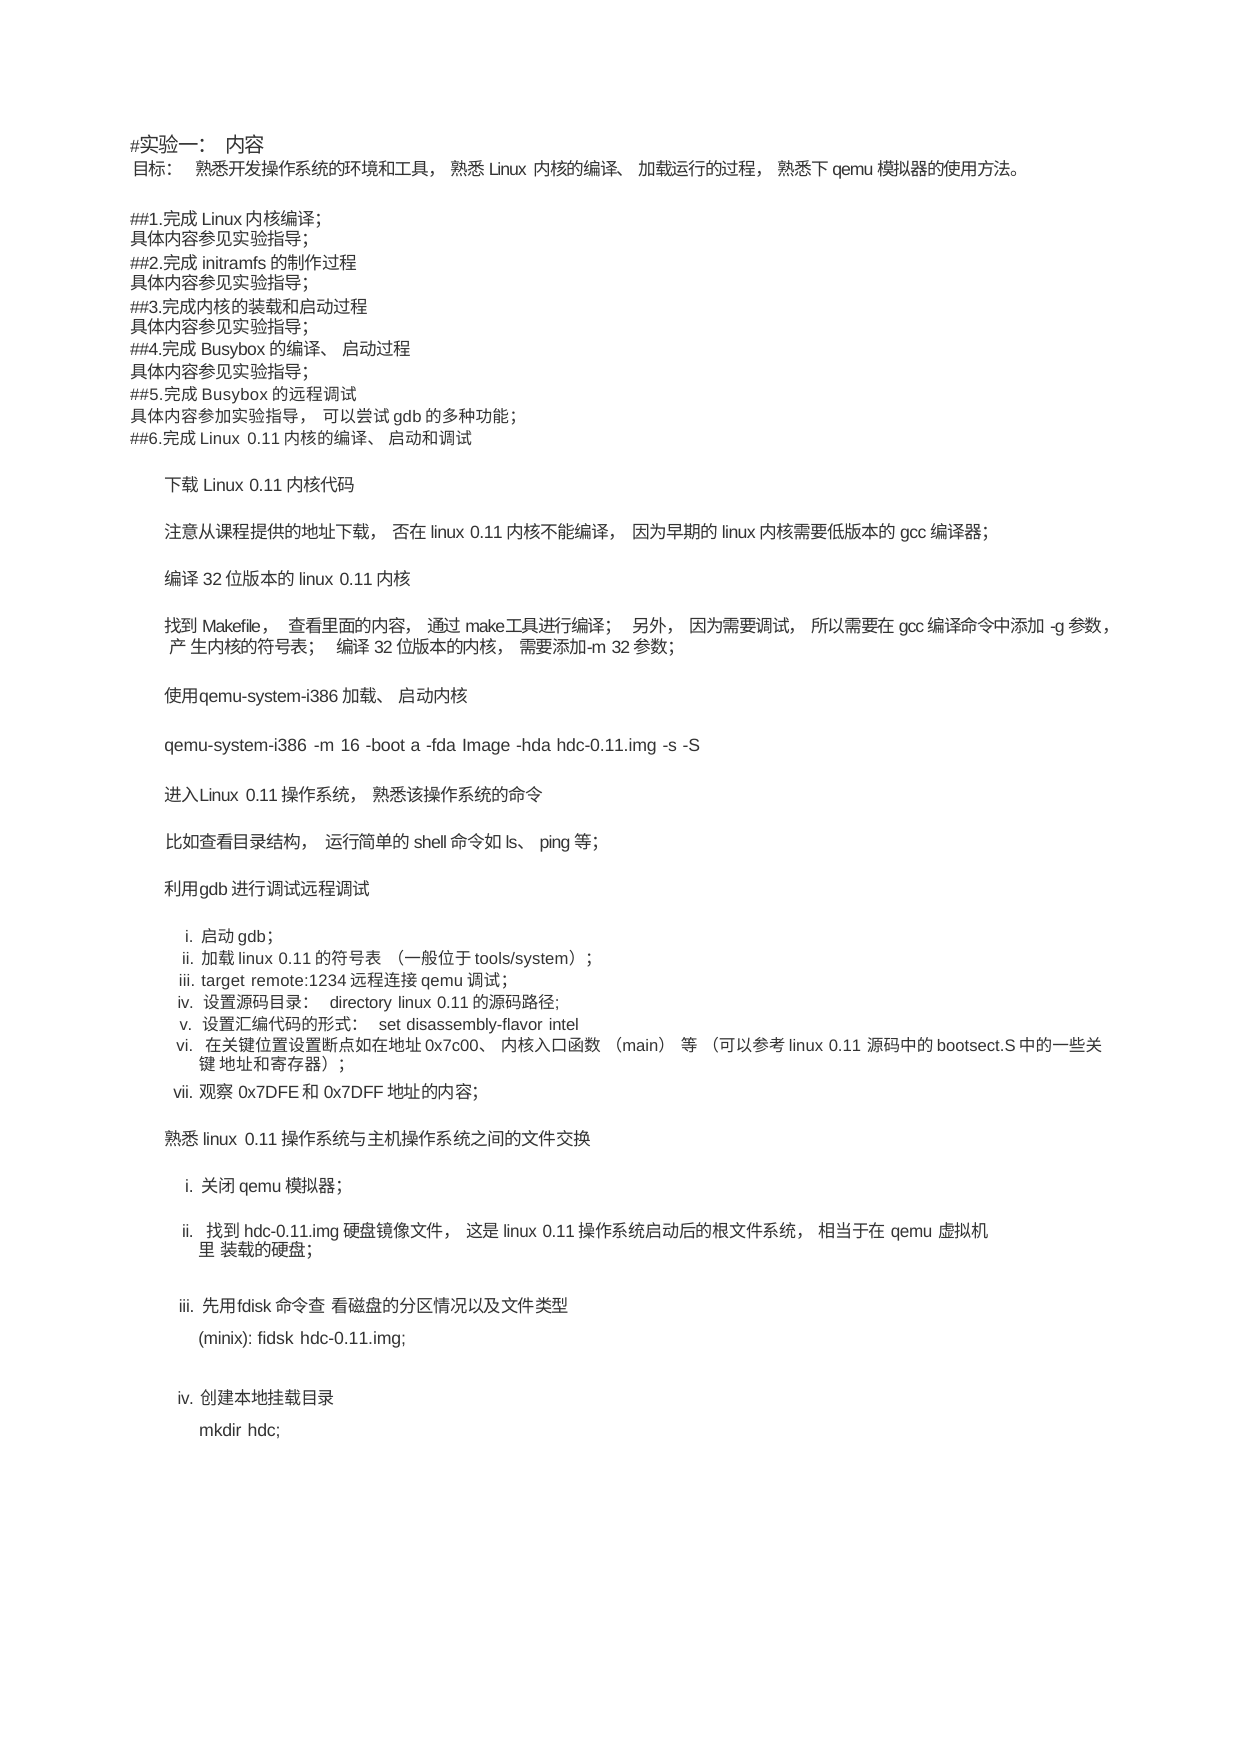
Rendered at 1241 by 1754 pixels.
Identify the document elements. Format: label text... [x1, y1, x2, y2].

text 注意从课程提供的地址下载， 否在linux 0.11内核不能编译， 因为早期的linux内核需要低版本的gcc编译器； [117, 521, 1124, 543]
text ii. 找到hdc-0.11.img硬盘镜像⽂件， 这是linux 0.11操作系统启动后的根⽂件系统， 相当于在 qemu 虚拟机⾥ 装载的硬盘； [182, 1222, 994, 1261]
text 编译32位版本的linux 0.11内核 [117, 568, 1124, 590]
text v. 设置汇编代码的形式： set disassembly-ﬂavor intel [117, 1013, 1124, 1035]
text 具体内容参⻅实验指导； [117, 230, 1124, 249]
text ##6.完成Linux 0.11内核的编译、 启动和调试 [117, 427, 1124, 449]
text 进⼊Linux 0.11操作系统， 熟悉该操作系统的命令 [117, 783, 1124, 805]
text ii. 加载linux 0.11的符号表 （⼀般位于tools/system）； [117, 947, 1124, 969]
text 熟悉linux 0.11操作系统与主机操作系统之间的⽂件交换 [117, 1127, 1124, 1149]
text 具体内容参⻅实验指导； [117, 274, 1124, 293]
text vi. 在关键位置设置断点如在地址0x7c00、 内核⼊⼝函数 （main） 等 （可以参考linux 0.11 源码中的bootsect.S中的⼀些关键 地址和寄存器）； [176, 1036, 1108, 1076]
text qemu-system-i386 -m 16 -boot a -fda Image -hda hdc-0.11.img -s -S [117, 732, 1124, 758]
text ⽐如查看⽬录结构， 运⾏简单的shell命令如ls、 ping等； [117, 830, 1124, 852]
text ##2.完成initramfs的制作过程 [117, 249, 1124, 274]
text ##3.完成内核的装载和启动过程 [117, 293, 1124, 319]
text iii. target remote:1234远程连接qemu调试； [117, 969, 1124, 991]
text ⽬标： 熟悉开发操作系统的环境和⼯具， 熟悉Linux 内核的编译、 加载运⾏的过程， 熟悉下qemu模拟器的使⽤⽅法。 [117, 158, 1124, 180]
text 利⽤gdb进⾏调试远程调试 [117, 877, 1124, 899]
text ##5.完成Busybox的远程调试 [117, 383, 1124, 405]
text iii. 先⽤fdisk命令查 看磁盘的分区情况以及⽂件类型(minix): ﬁdsk hdc-0.11.img; [179, 1292, 621, 1348]
text #实验⼀： 内容 [117, 134, 1124, 157]
text 使⽤qemu-system-i386加载、 启动内核 [117, 684, 1124, 707]
text 下载Linux 0.11内核代码 [117, 474, 1124, 496]
text 具体内容参⻅实验指导； [117, 319, 1124, 338]
text 找到Makeﬁle， 查看⾥⾯的内容， 通过make⼯具进⾏编译； 另外， 因为需要调试， 所以需要在gcc编译命令中添加 -g参数， 产 ⽣内核的符号表； 编译32位版本的内核， 需要添加-m 32参数； [164, 615, 1111, 658]
text 具体内容参加实验指导， 可以尝试gdb的多种功能； [117, 405, 1124, 427]
text iv. 创建本地挂载⽬录 mkdir hdc; [177, 1384, 336, 1441]
text ##4.完成Busybox的编译、 启动过程 [117, 338, 1124, 360]
text i. 关闭qemu模拟器； [117, 1174, 1124, 1197]
text 具体内容参⻅实验指导； [117, 364, 1124, 383]
text ##1.完成Linux内核编译； [117, 205, 1124, 230]
text i. 启动gdb； [117, 924, 1124, 946]
text iv. 设置源码⽬录： directory linux 0.11的源码路径; [117, 991, 1124, 1013]
text vii. 观察 0x7DFE和0x7DFF地址的内容； [117, 1080, 1124, 1102]
